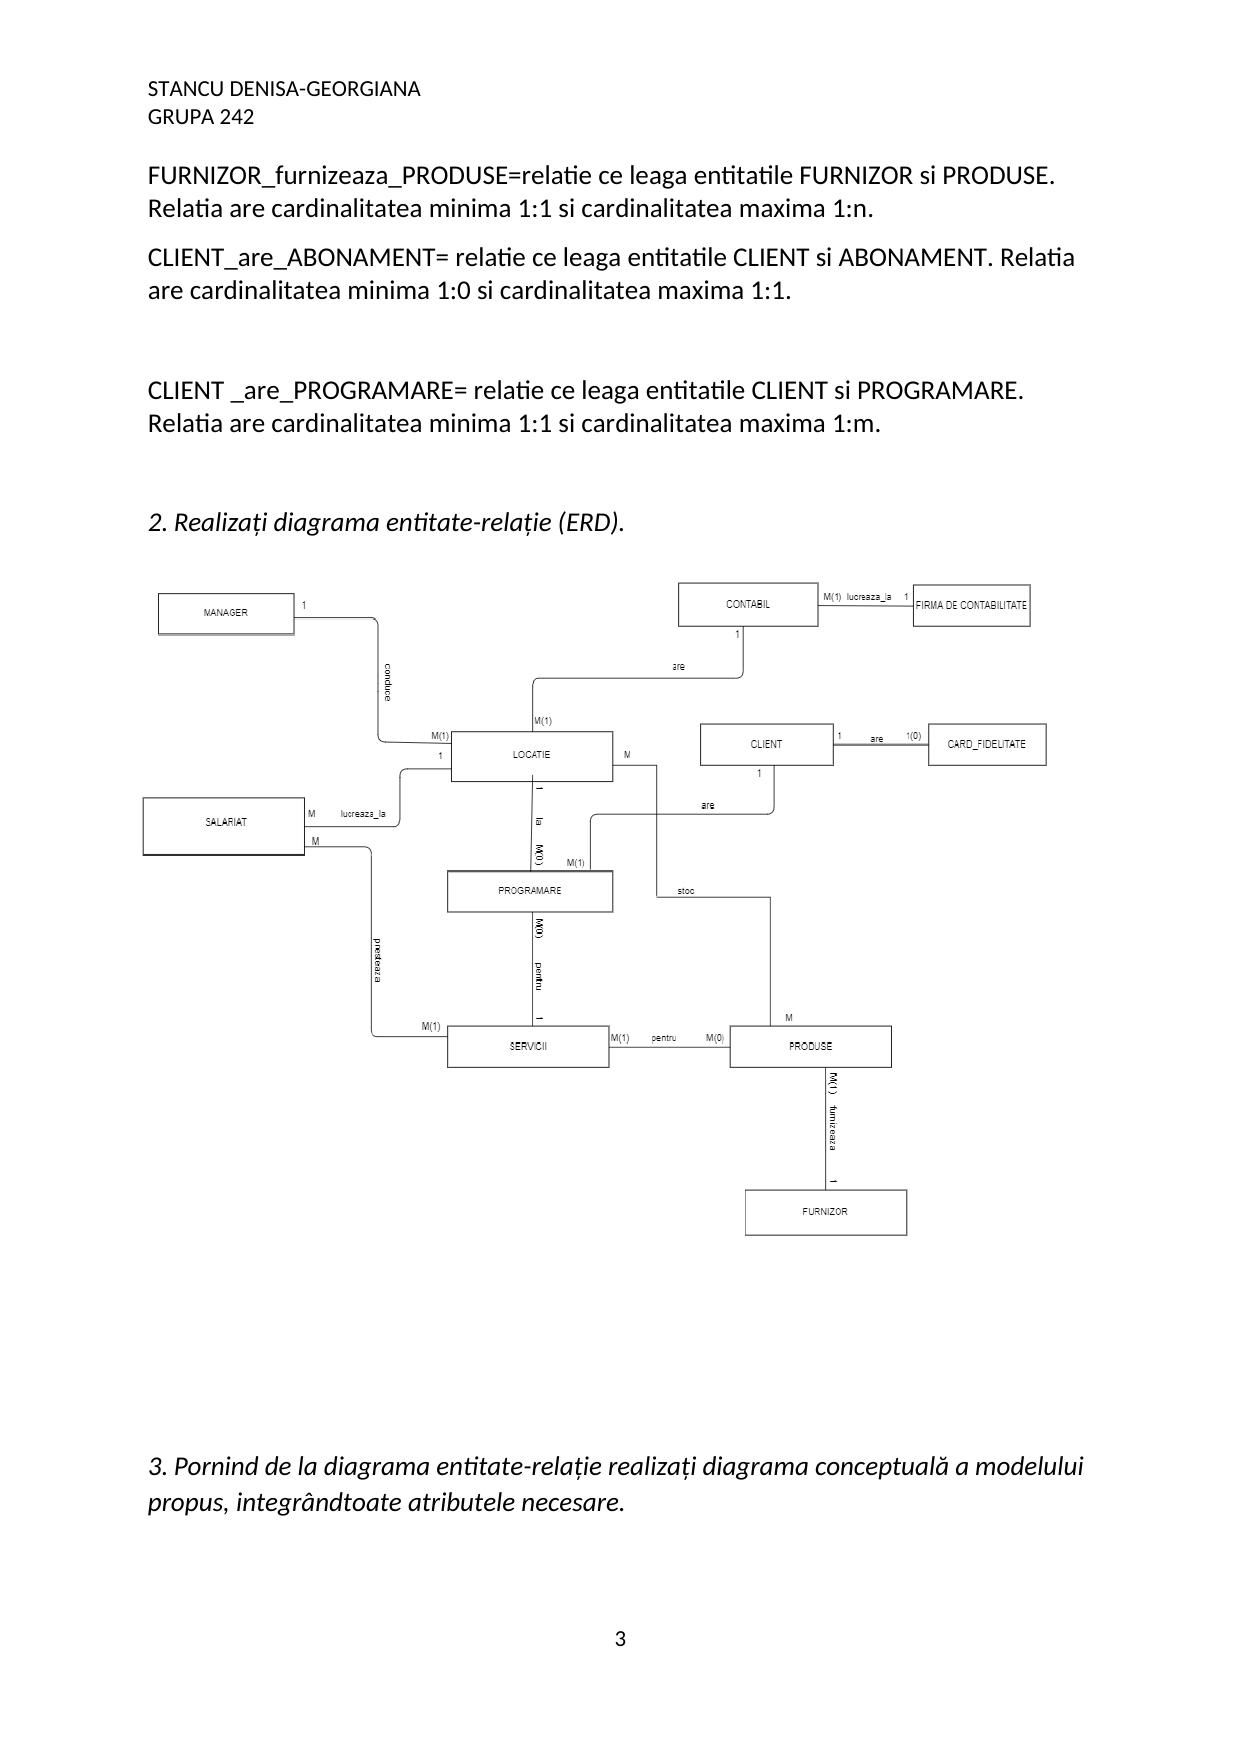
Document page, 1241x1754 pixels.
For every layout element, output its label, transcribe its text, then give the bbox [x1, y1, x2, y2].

text CLIENT_are_ABONAMENT= relatie ce leaga entitatile CLIENT si ABONAMENT. Relatia are cardinalitatea minima 1:0 si cardinalitatea maxima 1:1. [148, 241, 1093, 307]
text 2. Realizați diagrama entitate-relație (ERD). [148, 505, 1093, 538]
text FURNIZOR_furnizeaza_PRODUSE=relatie ce leaga entitatile FURNIZOR si PRODUSE. Relatia are cardinalitatea minima 1:1 si cardinalitatea maxima 1:n. [148, 158, 1093, 224]
text 3. Pornind de la diagrama entitate-relație realizați diagrama conceptuală a modelului propus, integrândtoate atributele necesare. [148, 1449, 1093, 1518]
text CLIENT _are_PROGRAMARE= relatie ce leaga entitatile CLIENT si PROGRAMARE. Relatia are cardinalitatea minima 1:1 si cardinalitatea maxima 1:m. [148, 373, 1093, 439]
picture [93, 557, 1136, 1291]
